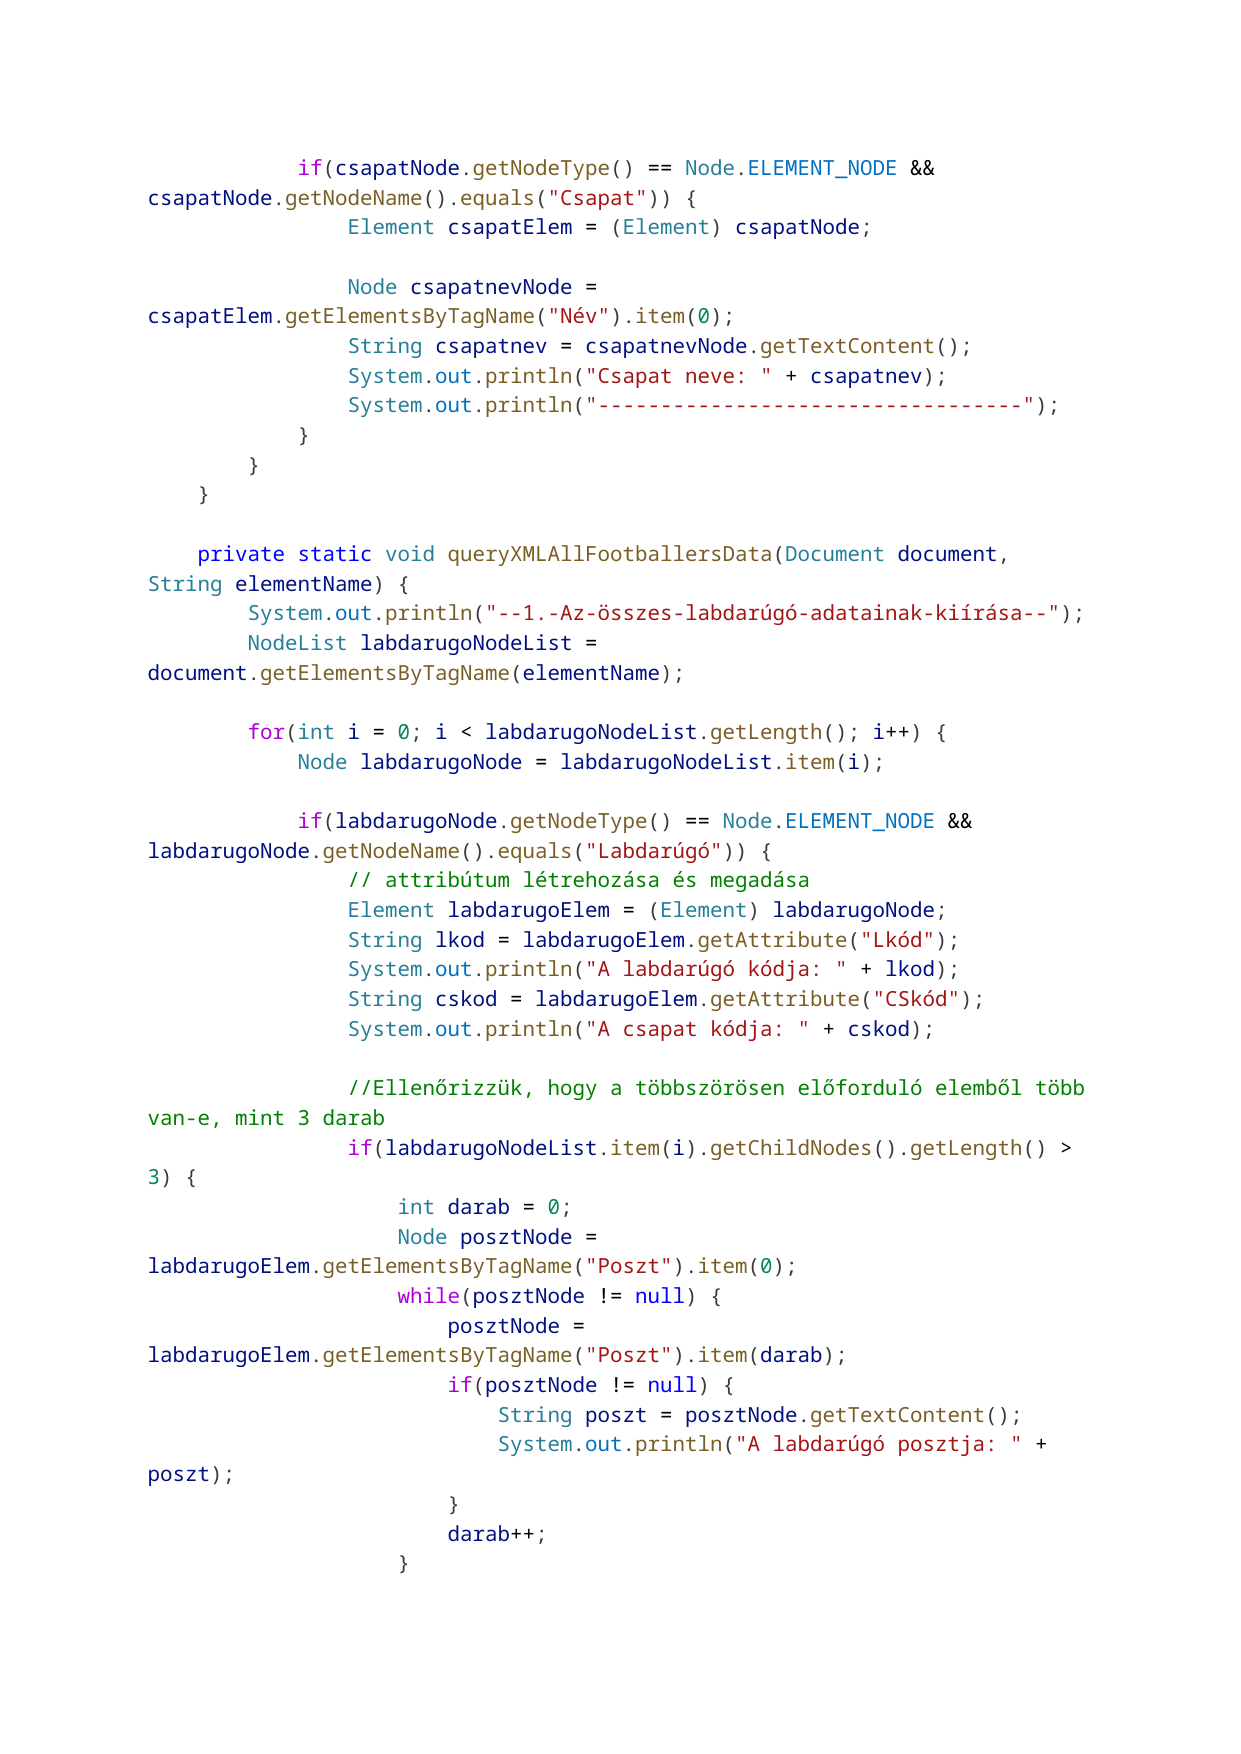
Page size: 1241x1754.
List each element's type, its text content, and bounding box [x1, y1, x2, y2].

text String cskod = labdarugoElem.getAttribute("CSkód"); [147, 983, 1088, 1013]
text private static void queryXMLAllFootballersData(Document document, String elementName) { [147, 538, 1088, 597]
text posztNode = labdarugoElem.getElementsByTagName("Poszt").item(darab); [147, 1309, 1088, 1369]
text System.out.println("A csapat kódja: " + cskod); [147, 1013, 1088, 1042]
text } [147, 449, 1088, 478]
text } [147, 1488, 1088, 1517]
text } [147, 1547, 1088, 1577]
text if(labdarugoNodeList.item(i).getChildNodes().getLength() > 3) { [147, 1131, 1088, 1191]
text Element labdarugoElem = (Element) labdarugoNode; [147, 894, 1088, 924]
text Node labdarugoNode = labdarugoNodeList.item(i); [147, 746, 1088, 775]
text if(posztNode != null) { [147, 1369, 1088, 1399]
text System.out.println("----------------------------------"); [147, 389, 1088, 419]
text } [147, 478, 1088, 508]
text String csapatnev = csapatnevNode.getTextContent(); [147, 330, 1088, 359]
text // attribútum létrehozása és megadása [147, 864, 1088, 894]
text if(labdarugoNode.getNodeType() == Node.ELEMENT_NODE && labdarugoNode.getNodeName().equals("Labdarúgó")) { [147, 805, 1088, 864]
text Element csapatElem = (Element) csapatNode; [147, 211, 1088, 241]
text String poszt = posztNode.getTextContent(); [147, 1399, 1088, 1428]
text Node posztNode = labdarugoElem.getElementsByTagName("Poszt").item(0); [147, 1221, 1088, 1280]
text } [147, 419, 1088, 449]
text for(int i = 0; i < labdarugoNodeList.getLength(); i++) { [147, 716, 1088, 746]
text System.out.println("--1.-Az-összes-labdarúgó-adatainak-kiírása--"); [147, 597, 1088, 627]
text if(csapatNode.getNodeType() == Node.ELEMENT_NODE && csapatNode.getNodeName().equals("Csapat")) { [147, 152, 1088, 211]
text String lkod = labdarugoElem.getAttribute("Lkód"); [147, 924, 1088, 953]
text //Ellenőrizzük, hogy a többszörösen előforduló elemből több van-e, mint 3 darab [147, 1072, 1088, 1131]
text NodeList labdarugoNodeList = document.getElementsByTagName(elementName); [147, 627, 1088, 686]
text int darab = 0; [147, 1191, 1088, 1221]
text Node csapatnevNode = csapatElem.getElementsByTagName("Név").item(0); [147, 271, 1088, 330]
text System.out.println("Csapat neve: " + csapatnev); [147, 359, 1088, 389]
text System.out.println("A labdarúgó kódja: " + lkod); [147, 953, 1088, 983]
text System.out.println("A labdarúgó posztja: " + poszt); [147, 1428, 1088, 1488]
text darab++; [147, 1517, 1088, 1547]
text while(posztNode != null) { [147, 1280, 1088, 1309]
